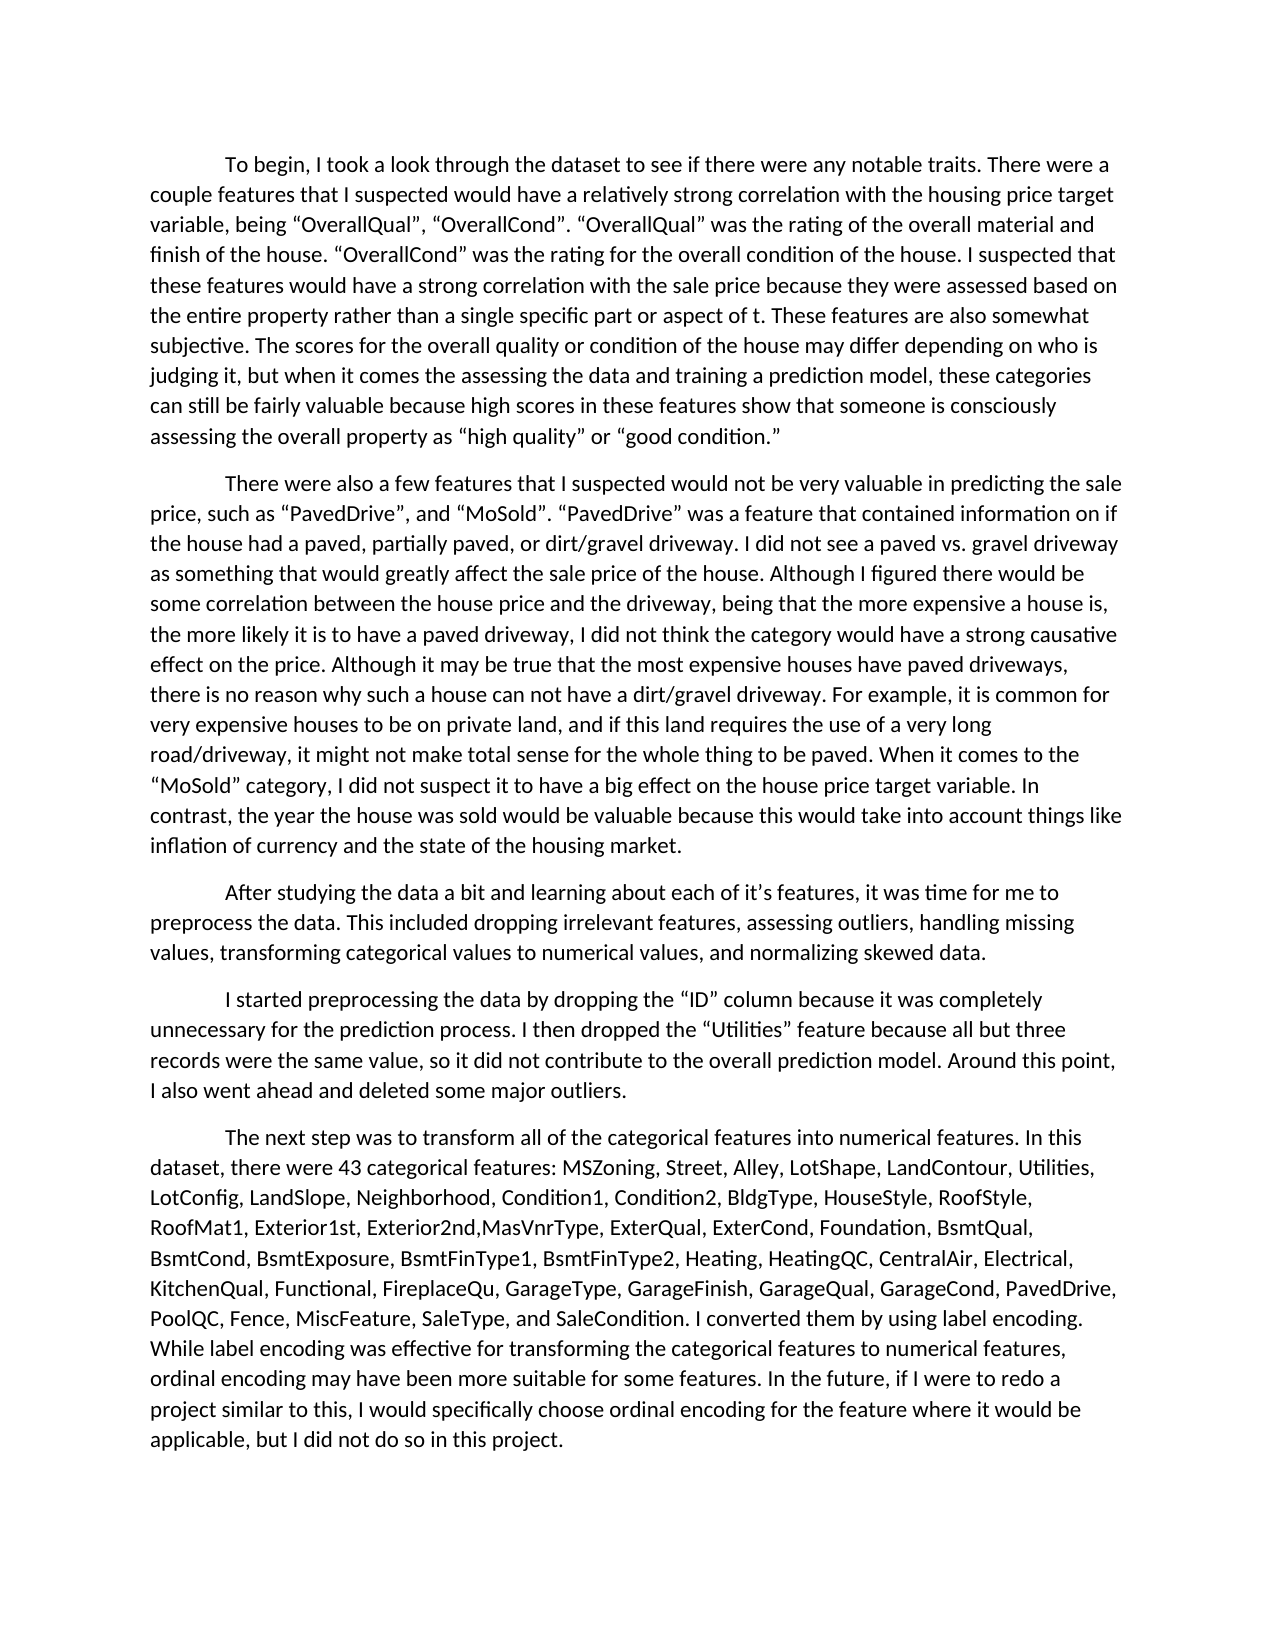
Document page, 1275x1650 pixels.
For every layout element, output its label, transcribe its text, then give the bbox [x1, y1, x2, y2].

text The next step was to transform all of the categorical features into numerical features. In this dataset, there were 43 categorical features: MSZoning, Street, Alley, LotShape, LandContour, Utilities, LotConfig, LandSlope, Neighborhood, Condition1, Condition2, BldgType, HouseStyle, RoofStyle, RoofMat1, Exterior1st, Exterior2nd,MasVnrType, ExterQual, ExterCond, Foundation, BsmtQual, BsmtCond, BsmtExposure, BsmtFinType1, BsmtFinType2, Heating, HeatingQC, CentralAir, Electrical, KitchenQual, Functional, FireplaceQu, GarageType, GarageFinish, GarageQual, GarageCond, PavedDrive, PoolQC, Fence, MiscFeature, SaleType, and SaleCondition. I converted them by using label encoding. While label encoding was effective for transforming the categorical features to numerical features, ordinal encoding may have been more suitable for some features. In the future, if I were to redo a project similar to this, I would specifically choose ordinal encoding for the feature where it would be applicable, but I did not do so in this project. [150, 1123, 1125, 1453]
text To begin, I took a look through the dataset to see if there were any notable traits. There were a couple features that I suspected would have a relatively strong correlation with the housing price target variable, being “OverallQual”, “OverallCond”. “OverallQual” was the rating of the overall material and finish of the house. “OverallCond” was the rating for the overall condition of the house. I suspected that these features would have a strong correlation with the sale price because they were assessed based on the entire property rather than a single specific part or aspect of t. These features are also somewhat subjective. The scores for the overall quality or condition of the house may differ depending on who is judging it, but when it comes the assessing the data and training a prediction model, these categories can still be fairly valuable because high scores in these features show that someone is consciously assessing the overall property as “high quality” or “good condition.” [150, 150, 1125, 450]
text After studying the data a bit and learning about each of it’s features, it was time for me to preprocess the data. This included dropping irrelevant features, assessing outliers, handling missing values, transforming categorical values to numerical values, and normalizing skewed data. [150, 878, 1125, 967]
text I started preprocessing the data by dropping the “ID” column because it was completely unnecessary for the prediction process. I then dropped the “Utilities” feature because all but three records were the same value, so it did not contribute to the overall prediction model. Around this point, I also went ahead and deleted some major outliers. [150, 985, 1125, 1104]
text There were also a few features that I suspected would not be very valuable in predicting the sale price, such as “PavedDrive”, and “MoSold”. “PavedDrive” was a feature that contained information on if the house had a paved, partially paved, or dirt/gravel driveway. I did not see a paved vs. gravel driveway as something that would greatly affect the sale price of the house. Although I figured there would be some correlation between the house price and the driveway, being that the more expensive a house is, the more likely it is to have a paved driveway, I did not think the category would have a strong causative effect on the price. Although it may be true that the most expensive houses have paved driveways, there is no reason why such a house can not have a dirt/gravel driveway. For example, it is common for very expensive houses to be on private land, and if this land requires the use of a very long road/driveway, it might not make total sense for the whole thing to be paved. When it comes to the “MoSold” category, I did not suspect it to have a big effect on the house price target variable. In contrast, the year the house was sold would be valuable because this would take into account things like inflation of currency and the state of the housing market. [150, 469, 1125, 859]
